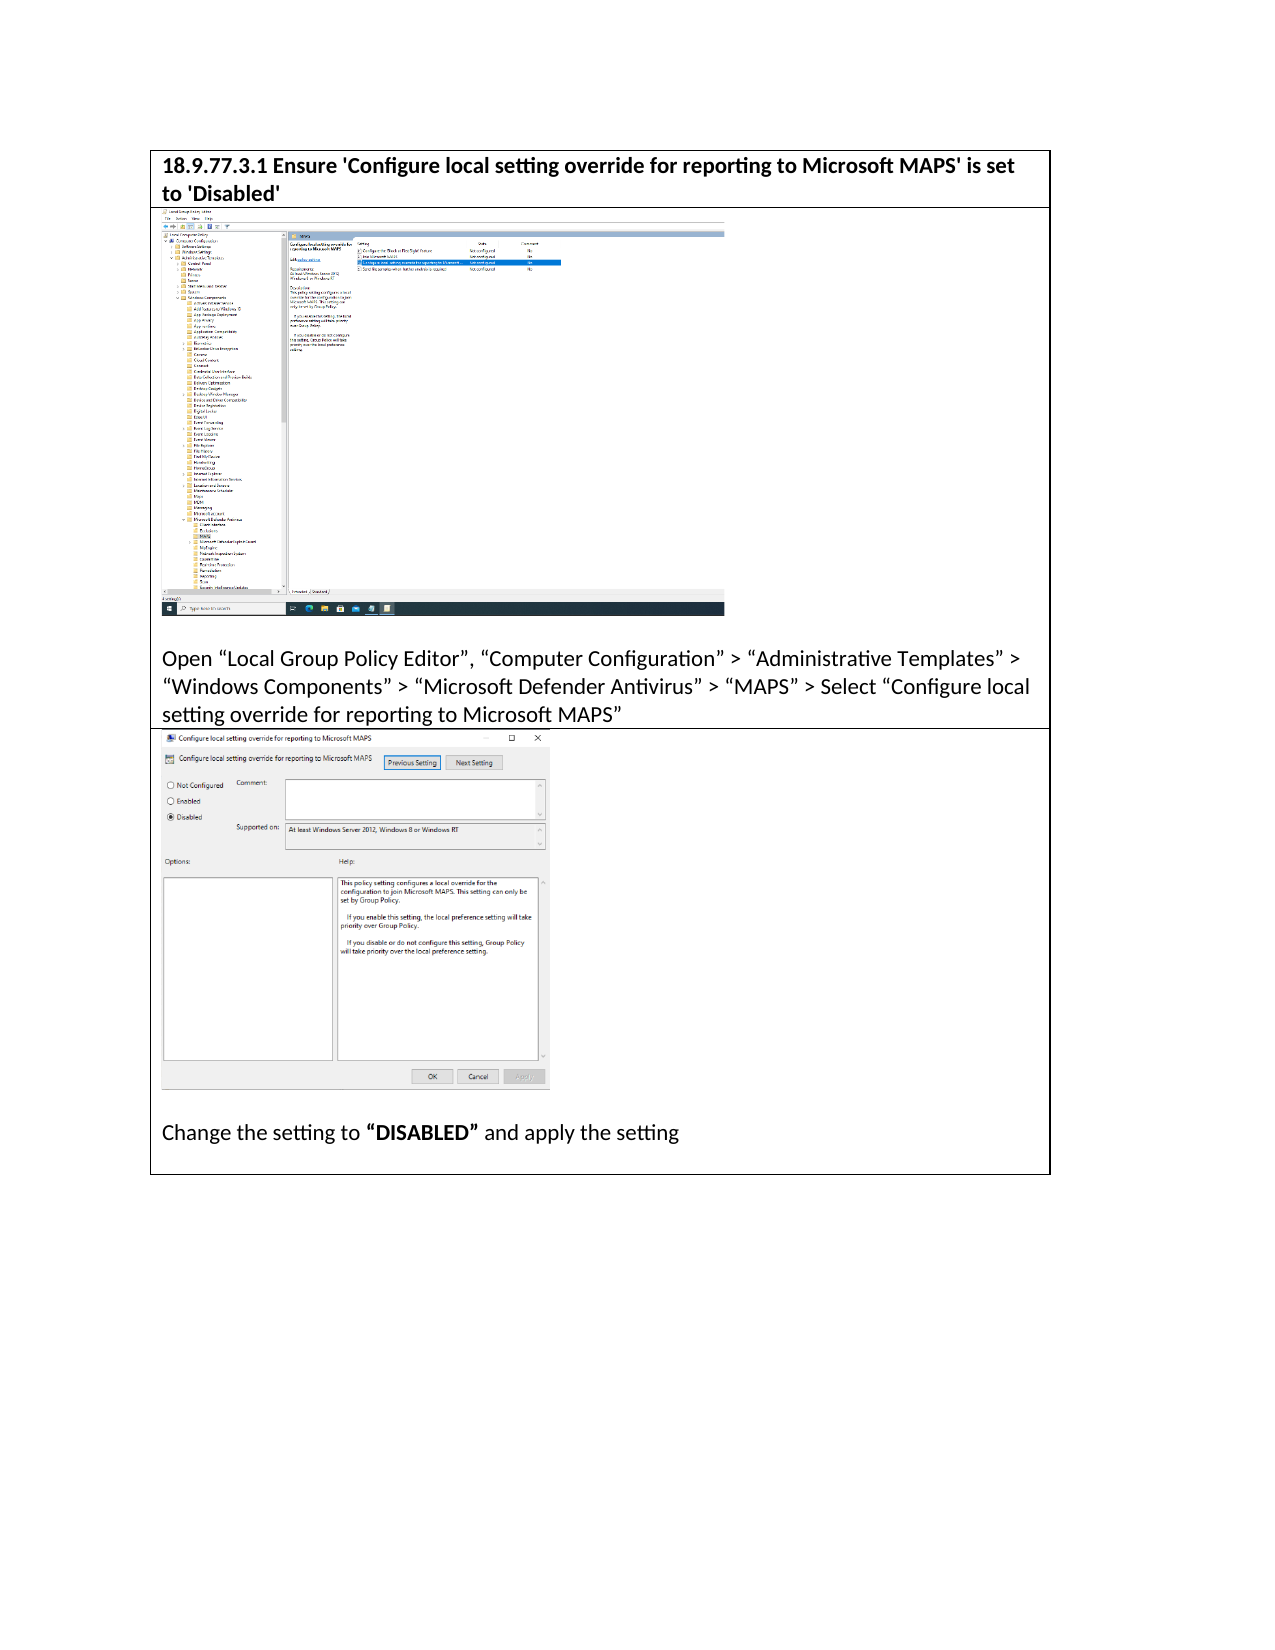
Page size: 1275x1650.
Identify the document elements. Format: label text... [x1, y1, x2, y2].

picture [161, 729, 550, 1090]
picture [161, 208, 725, 616]
table_cell Open “Local Group Policy Editor”, “Computer Configuration” > “Administrative Templates” > “Windows Components” > “Microsoft Defender Antivirus” > “MAPS” > Select “Configure local setting override for reporting to Microsoft MAPS” [151, 208, 1049, 728]
table_cell Change the setting to “DISABLED” and apply the setting [151, 729, 1049, 1174]
table_header 18.9.77.3.1 Ensure 'Configure local setting override for reporting to Microsoft MAPS' is set to 'Disabled' [151, 151, 1049, 207]
